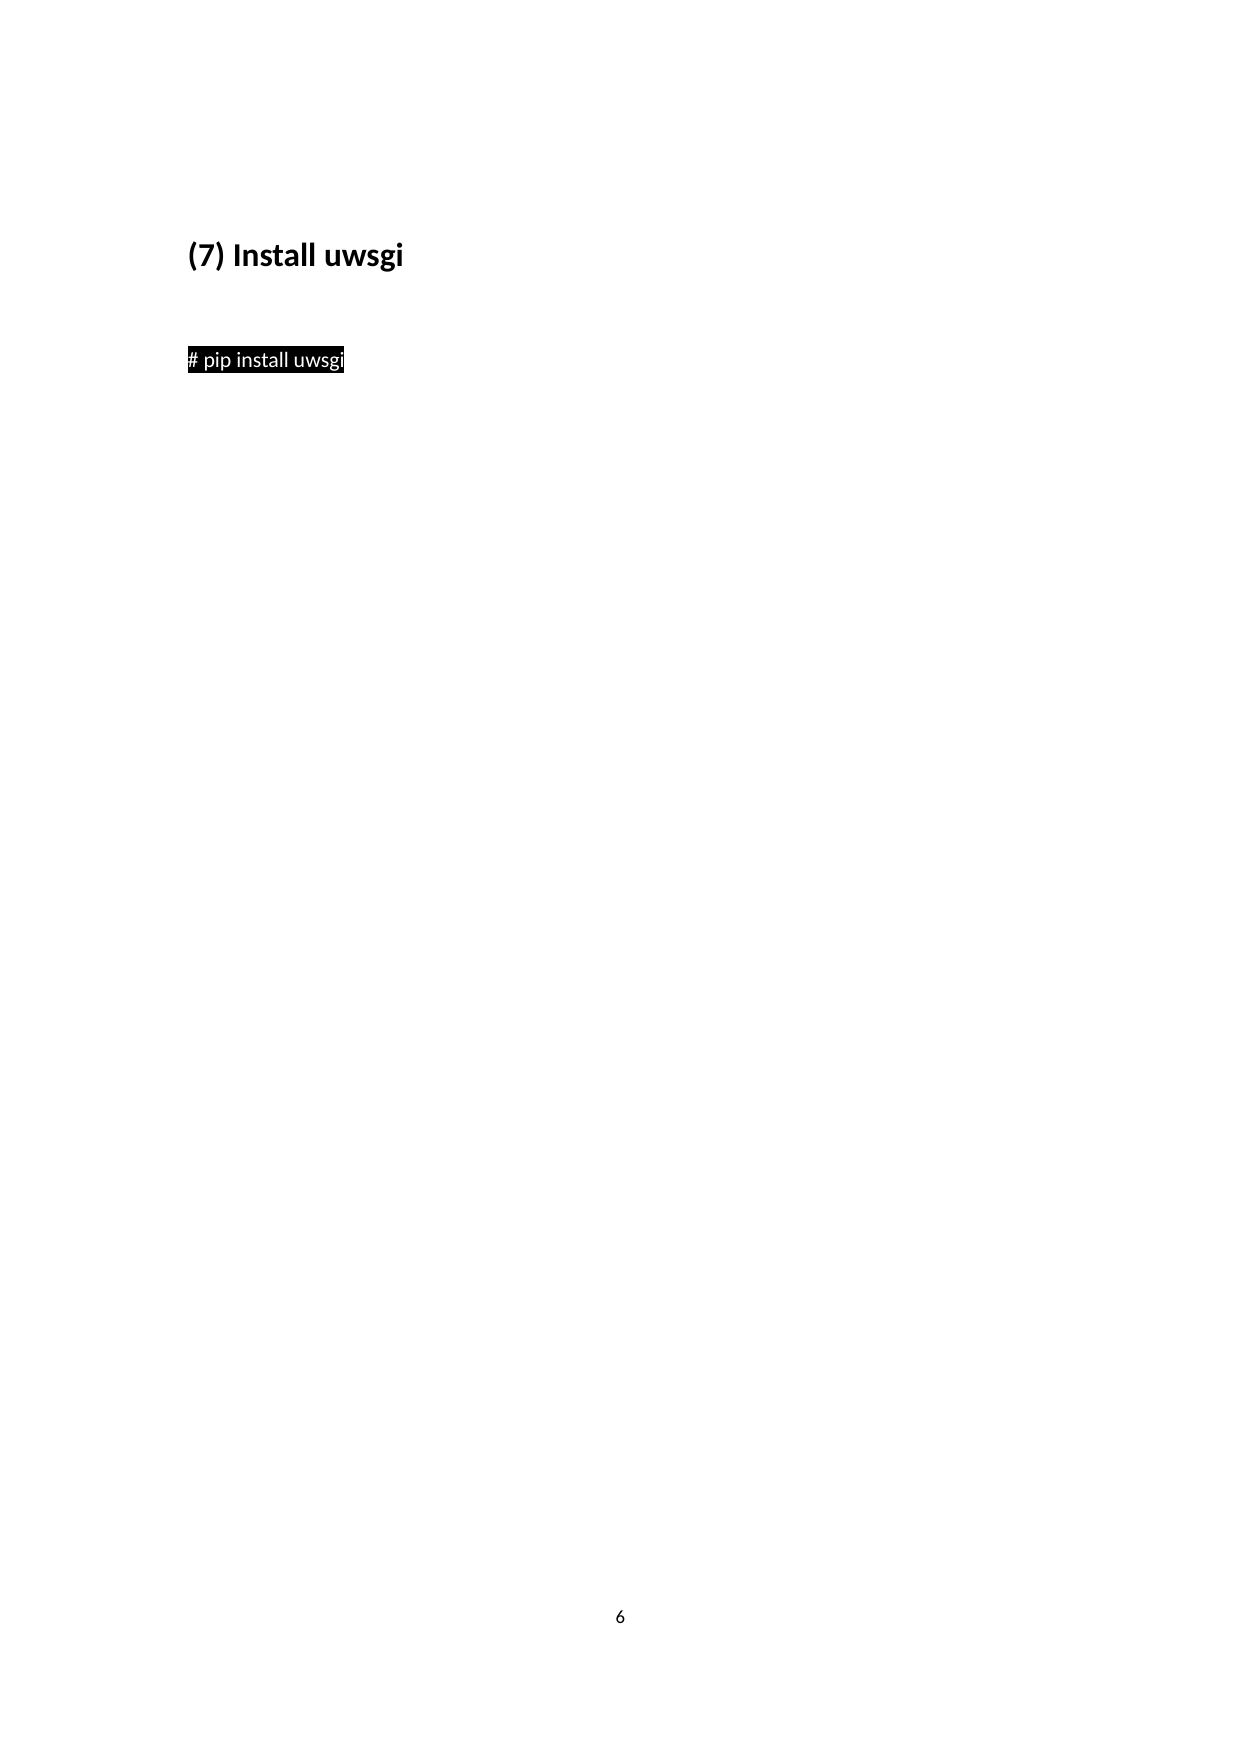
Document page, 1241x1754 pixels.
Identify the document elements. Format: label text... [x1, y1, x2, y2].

text # pip install uwsgi [187, 343, 1053, 376]
subtitle (7) Install uwsgi [187, 222, 1053, 287]
